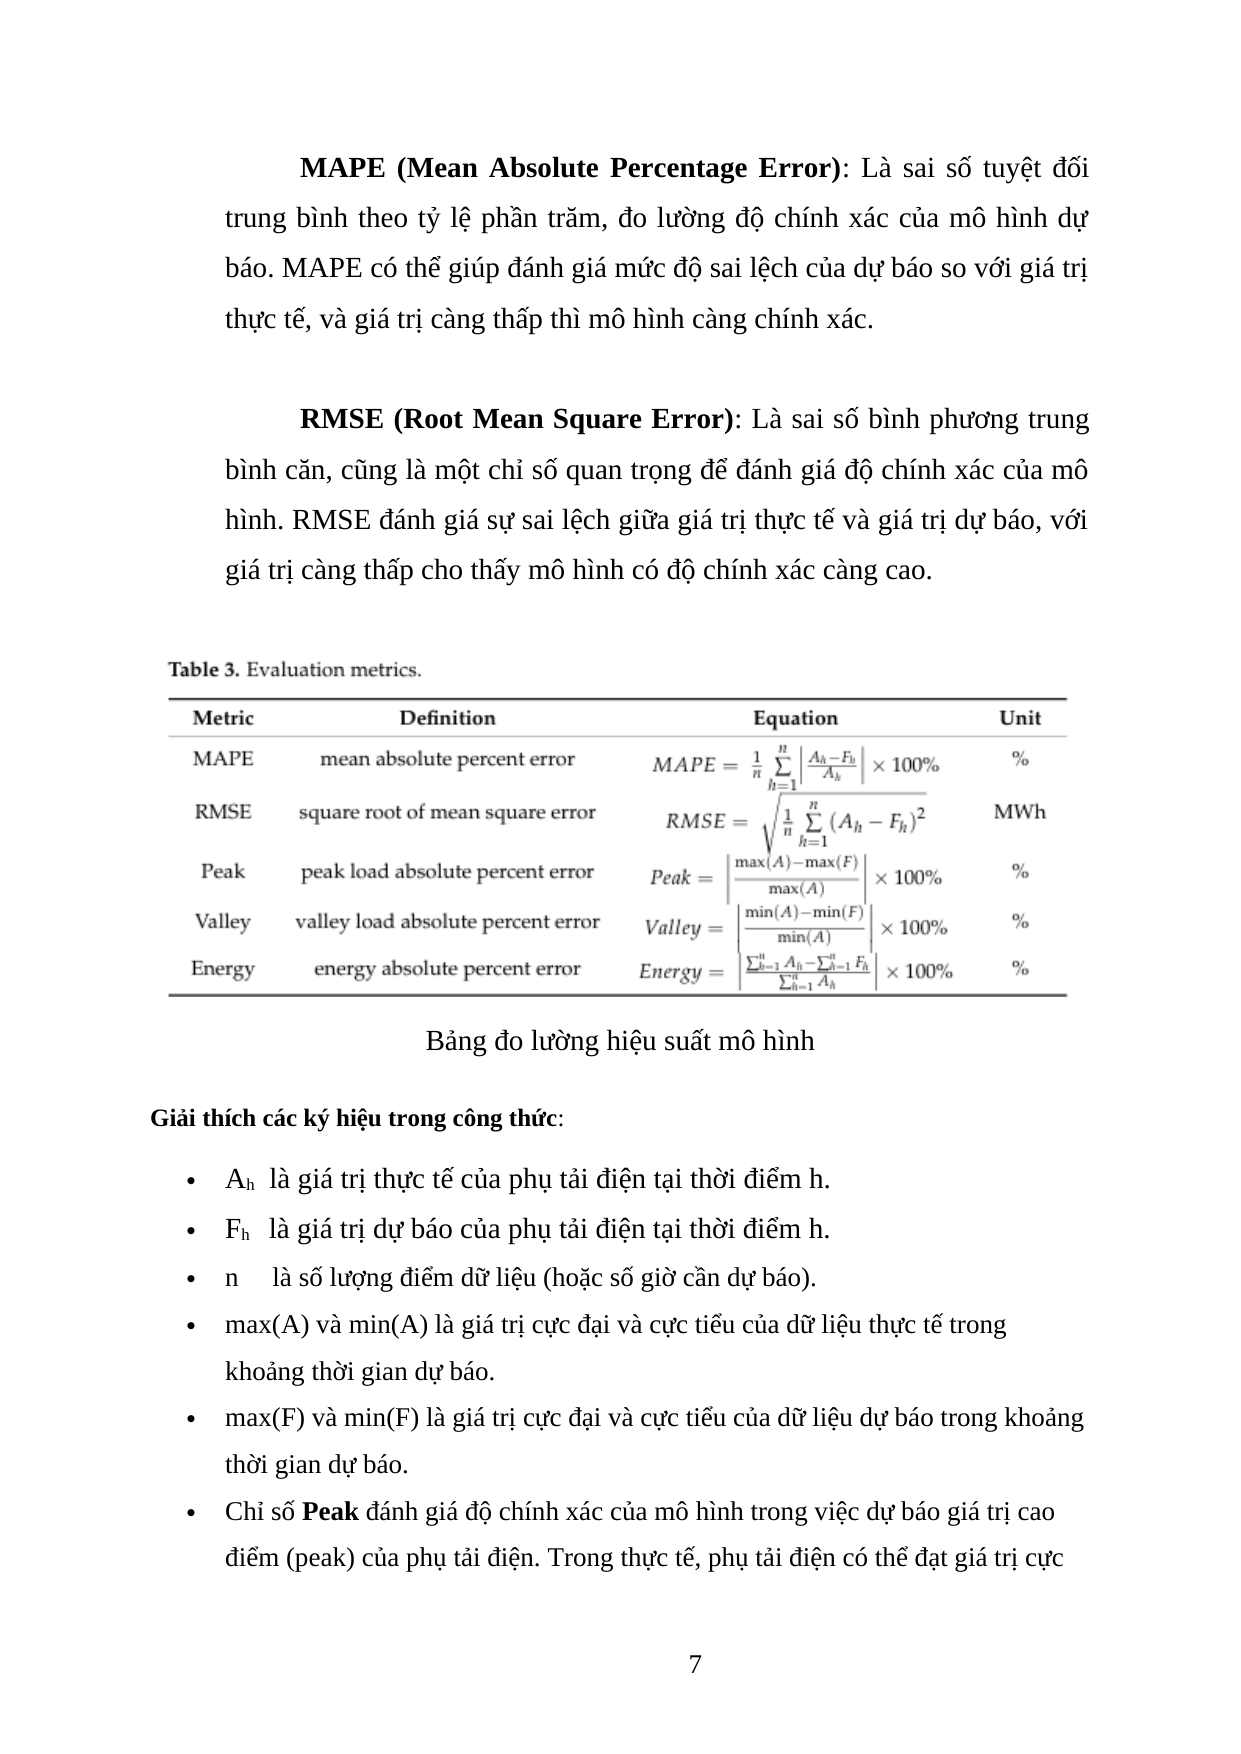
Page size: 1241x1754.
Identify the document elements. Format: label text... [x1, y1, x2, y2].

text Bảng đo lường hiệu suất mô hình [150, 1023, 1090, 1057]
list Fh là giá trị dự báo của phụ tải điện tại thời điểm h. [187, 1211, 1090, 1244]
picture [158, 653, 1082, 1008]
text Giải thích các ký hiệu trong công thức: [150, 1103, 1090, 1132]
text RMSE (Root Mean Square Error): Là sai số bình phương trung bình căn, cũng là một chỉ số quan trọng để đánh giá độ chính xác của mô hình. RMSE đánh giá sự sai lệch giữa giá trị thực tế và giá trị dự báo, với giá trị càng thấp cho thấy mô hình có độ chính xác càng cao. [225, 402, 1090, 586]
list max(F) và min(F) là giá trị cực đại và cực tiểu của dữ liệu dự báo trong khoảng thời gian dự báo. [187, 1401, 1090, 1479]
list max(A) và min(A) là giá trị cực đại và cực tiểu của dữ liệu thực tế trong khoảng thời gian dự báo. [187, 1308, 1090, 1386]
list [187, 1495, 1090, 1572]
list Ah ​ là giá trị thực tế của phụ tải điện tại thời điểm h. [187, 1161, 1090, 1194]
list n là số lượng điểm dữ liệu (hoặc số giờ cần dự báo). [187, 1261, 1090, 1292]
text MAPE (Mean Absolute Percentage Error): Là sai số tuyệt đối trung bình theo tỷ lệ phần trăm, đo lường độ chính xác của mô hình dự báo. MAPE có thể giúp đánh giá mức độ sai lệch của dự báo so với giá trị thực tế, và giá trị càng thấp thì mô hình càng chính xác. [225, 150, 1090, 334]
